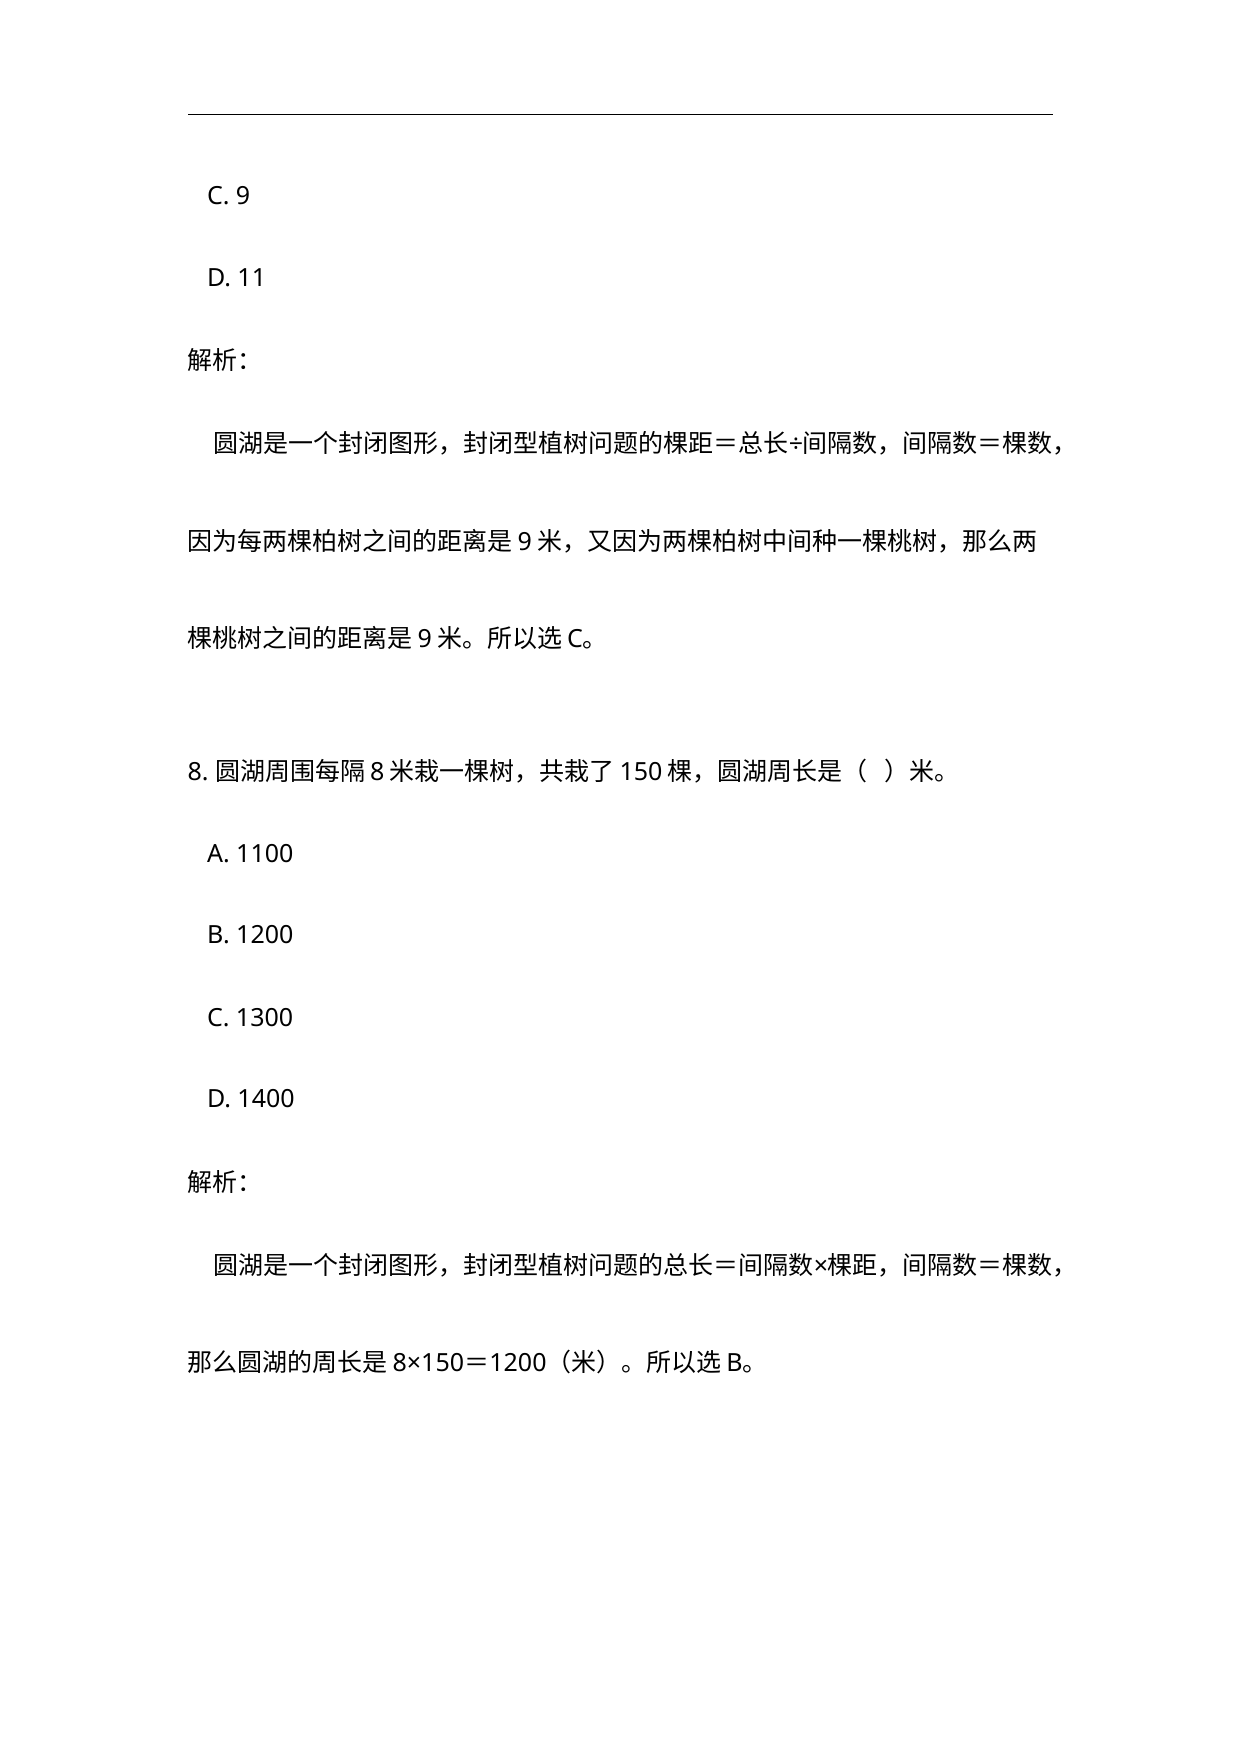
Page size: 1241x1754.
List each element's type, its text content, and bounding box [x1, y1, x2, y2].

text D. 11 [187, 244, 1053, 309]
text 解析： [187, 326, 1053, 391]
text B. 1200 [187, 902, 1053, 967]
list 圆湖周围每隔8米栽一棵树，共栽了150棵，圆湖周长是（ ）米。 [187, 737, 1053, 802]
text 圆湖是一个封闭图形，封闭型植树问题的总长＝间隔数×棵距，间隔数＝棵数，那么圆湖的周长是8×150＝1200（米）。所以选B。 [187, 1231, 1053, 1393]
text 解析： [187, 1148, 1053, 1213]
text 圆湖是一个封闭图形，封闭型植树问题的棵距＝总长÷间隔数，间隔数＝棵数，因为每两棵柏树之间的距离是9米，又因为两棵柏树中间种一棵桃树，那么两棵桃树之间的距离是9米。所以选C。 [187, 409, 1053, 669]
text C. 1300 [187, 984, 1053, 1049]
text C. 9 [187, 162, 1053, 227]
text A. 1100 [187, 820, 1053, 885]
text D. 1400 [187, 1066, 1053, 1131]
